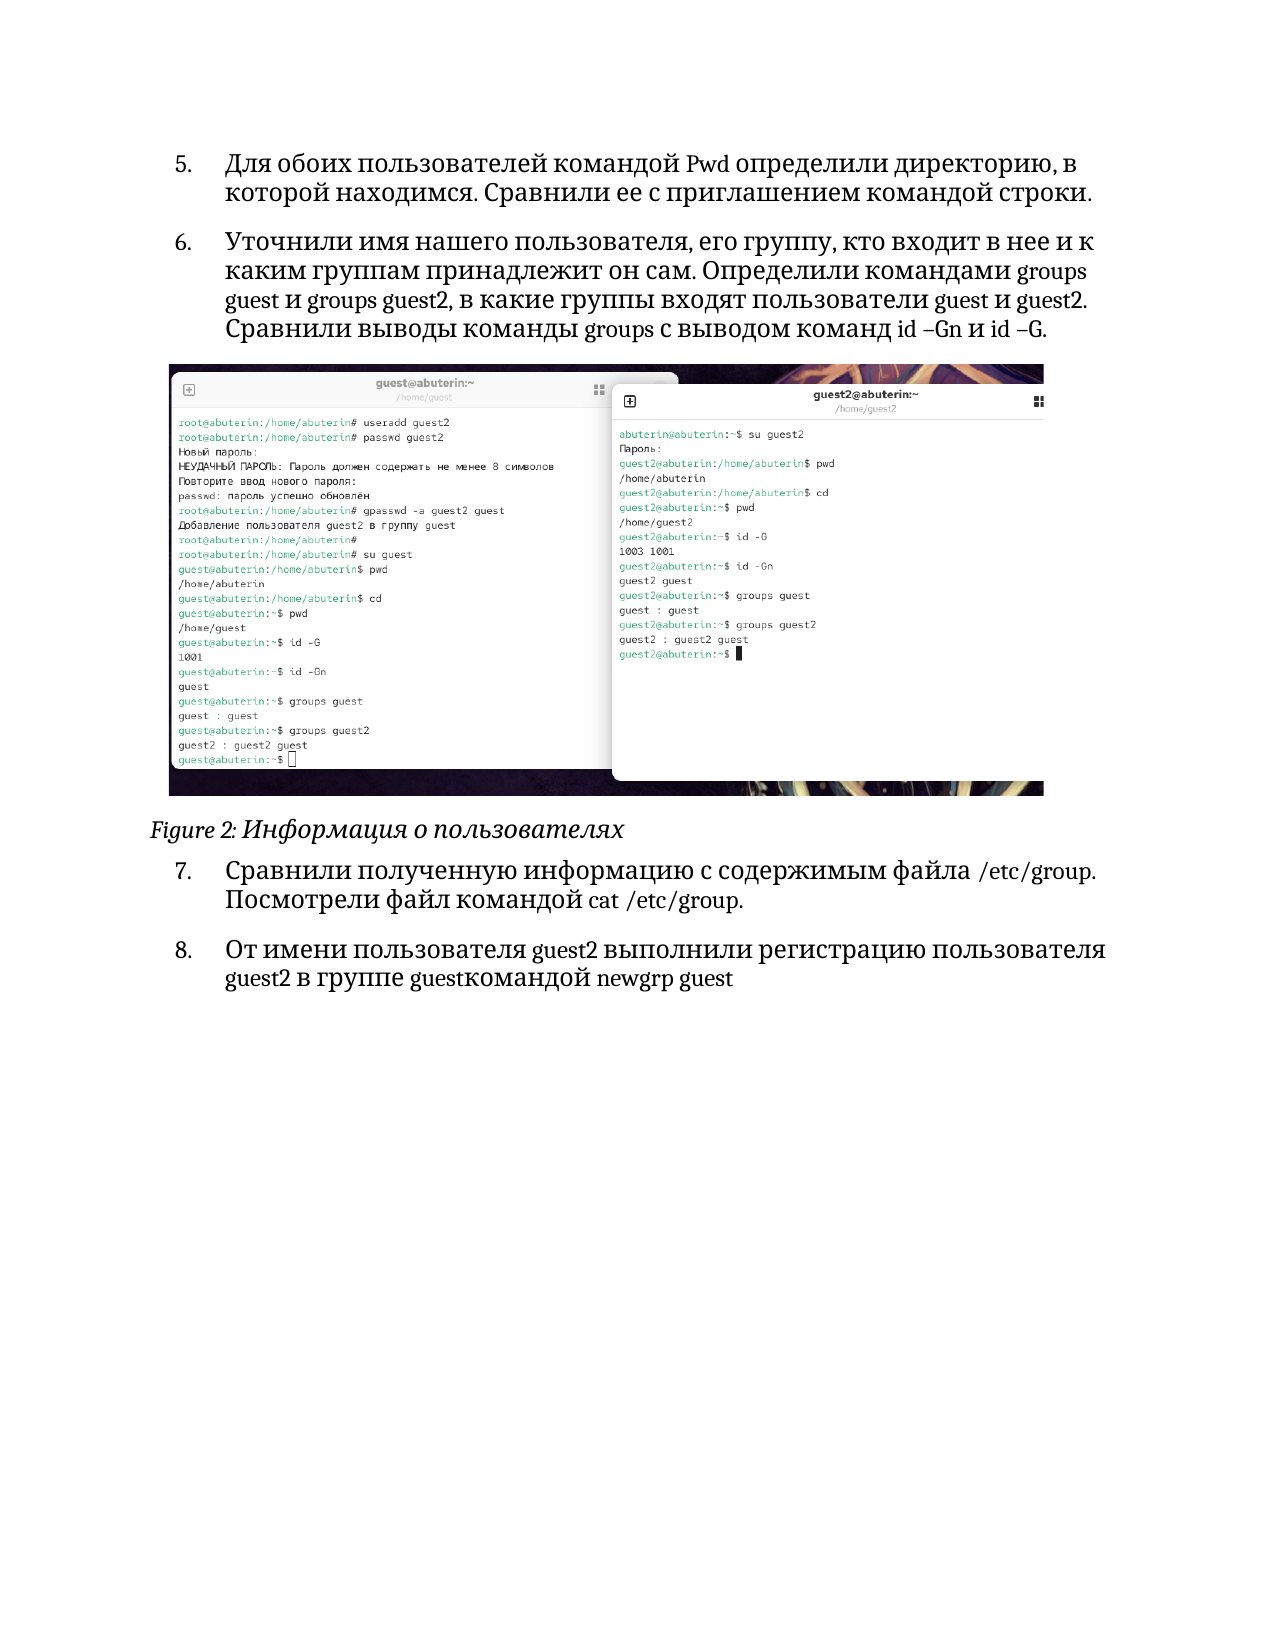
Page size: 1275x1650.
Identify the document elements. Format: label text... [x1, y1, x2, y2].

list Для обоих пользователей командой Pwd определили директорию, в которой находимся. Сравнили ее с приглашением командой строки. [175, 150, 1125, 207]
list Сравнили полученную информацию с содержимым файла /etc/group. Посмотрели файл командой cat /etc/group. [175, 857, 1125, 915]
picture [168, 364, 1044, 796]
text Figure 2: Информация о пользователях [150, 816, 1125, 845]
list Уточнили имя нашего пользователя, его группу, кто входит в нее и к каким группам принадлежит он сам. Определили командами groups guest и groups guest2, в какие группы входят пользователи guest и guest2. Сравнили выводы команды groups с выводом команд id –Gn и id –G. [175, 228, 1125, 343]
list От имени пользователя guest2 выполнили регистрацию пользователя guest2 в группе guestкомандой newgrp guest [175, 936, 1125, 993]
